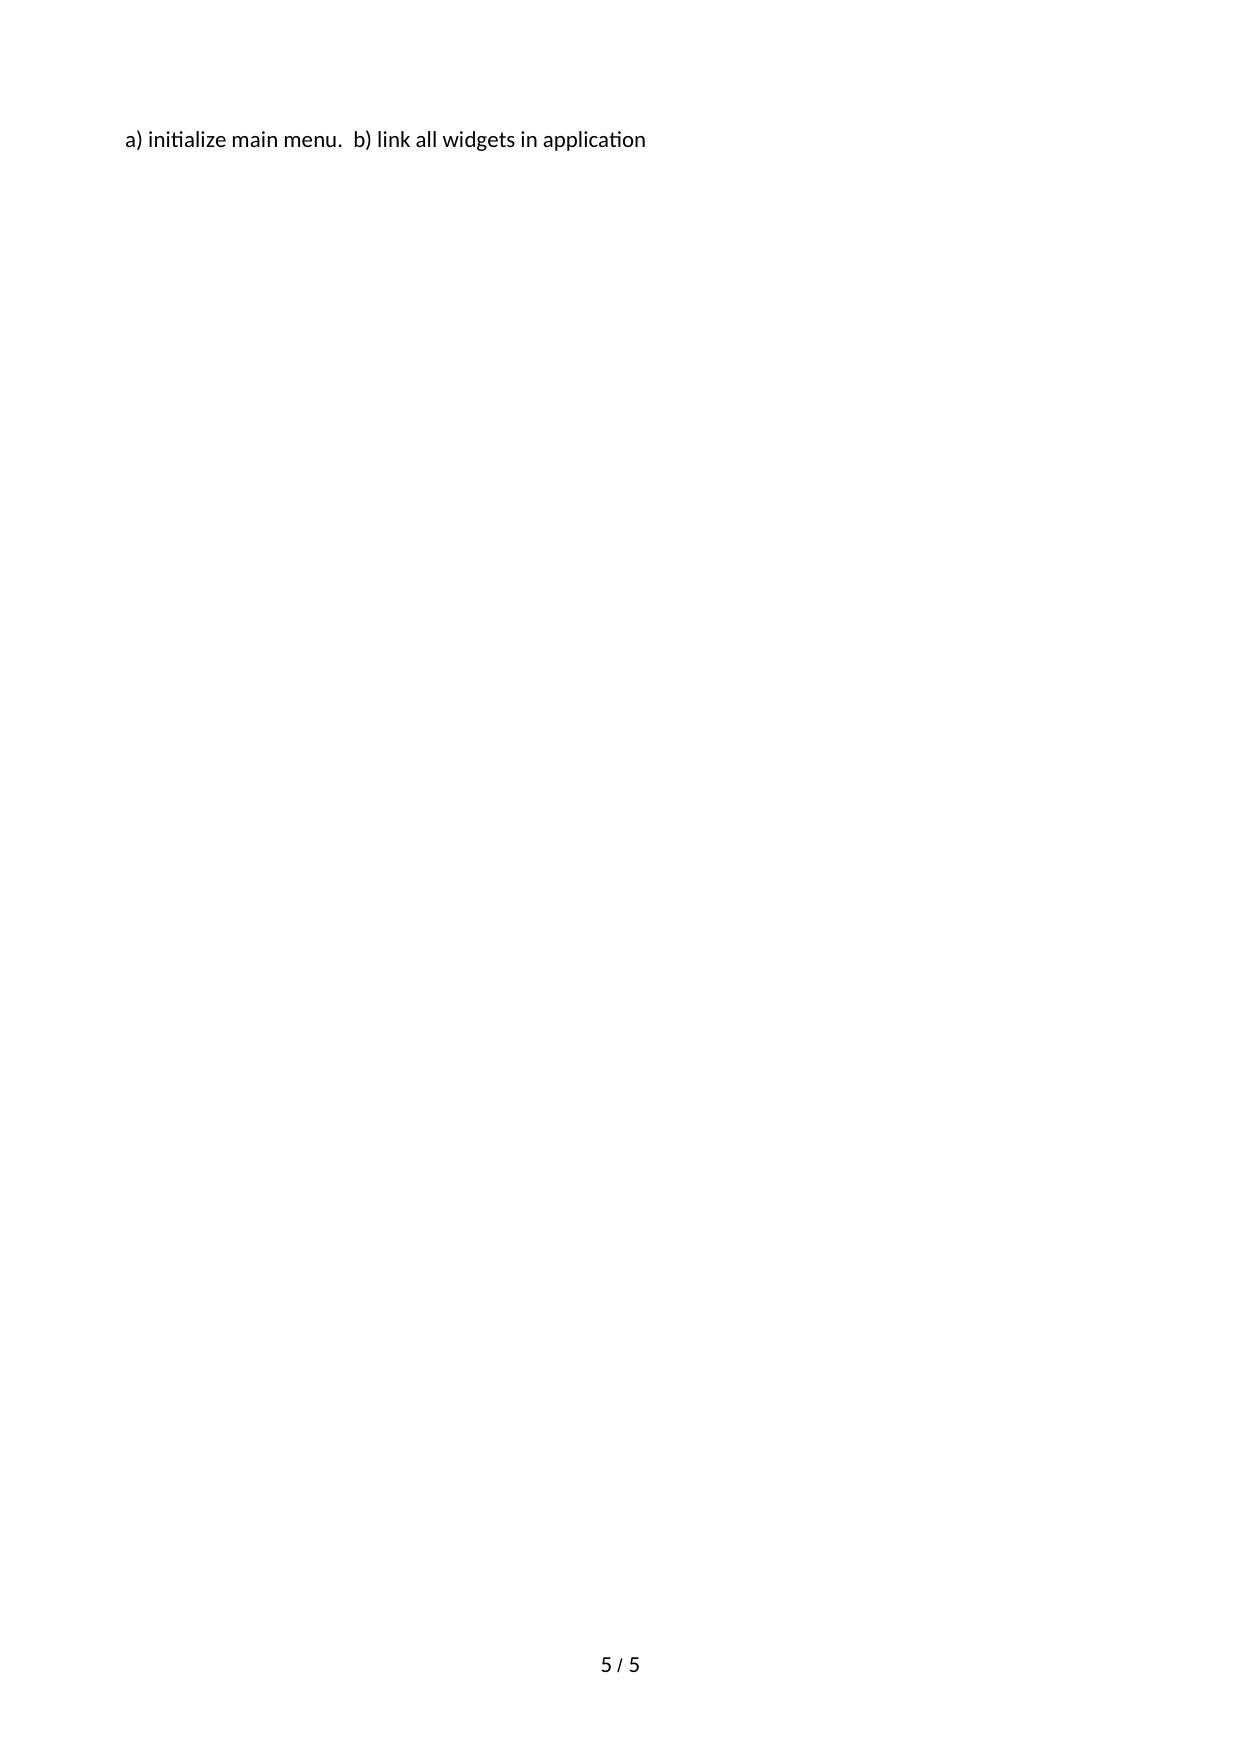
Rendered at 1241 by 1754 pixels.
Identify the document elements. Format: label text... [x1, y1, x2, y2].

text a) initialize main menu. b) link all widgets in application [125, 125, 1115, 153]
